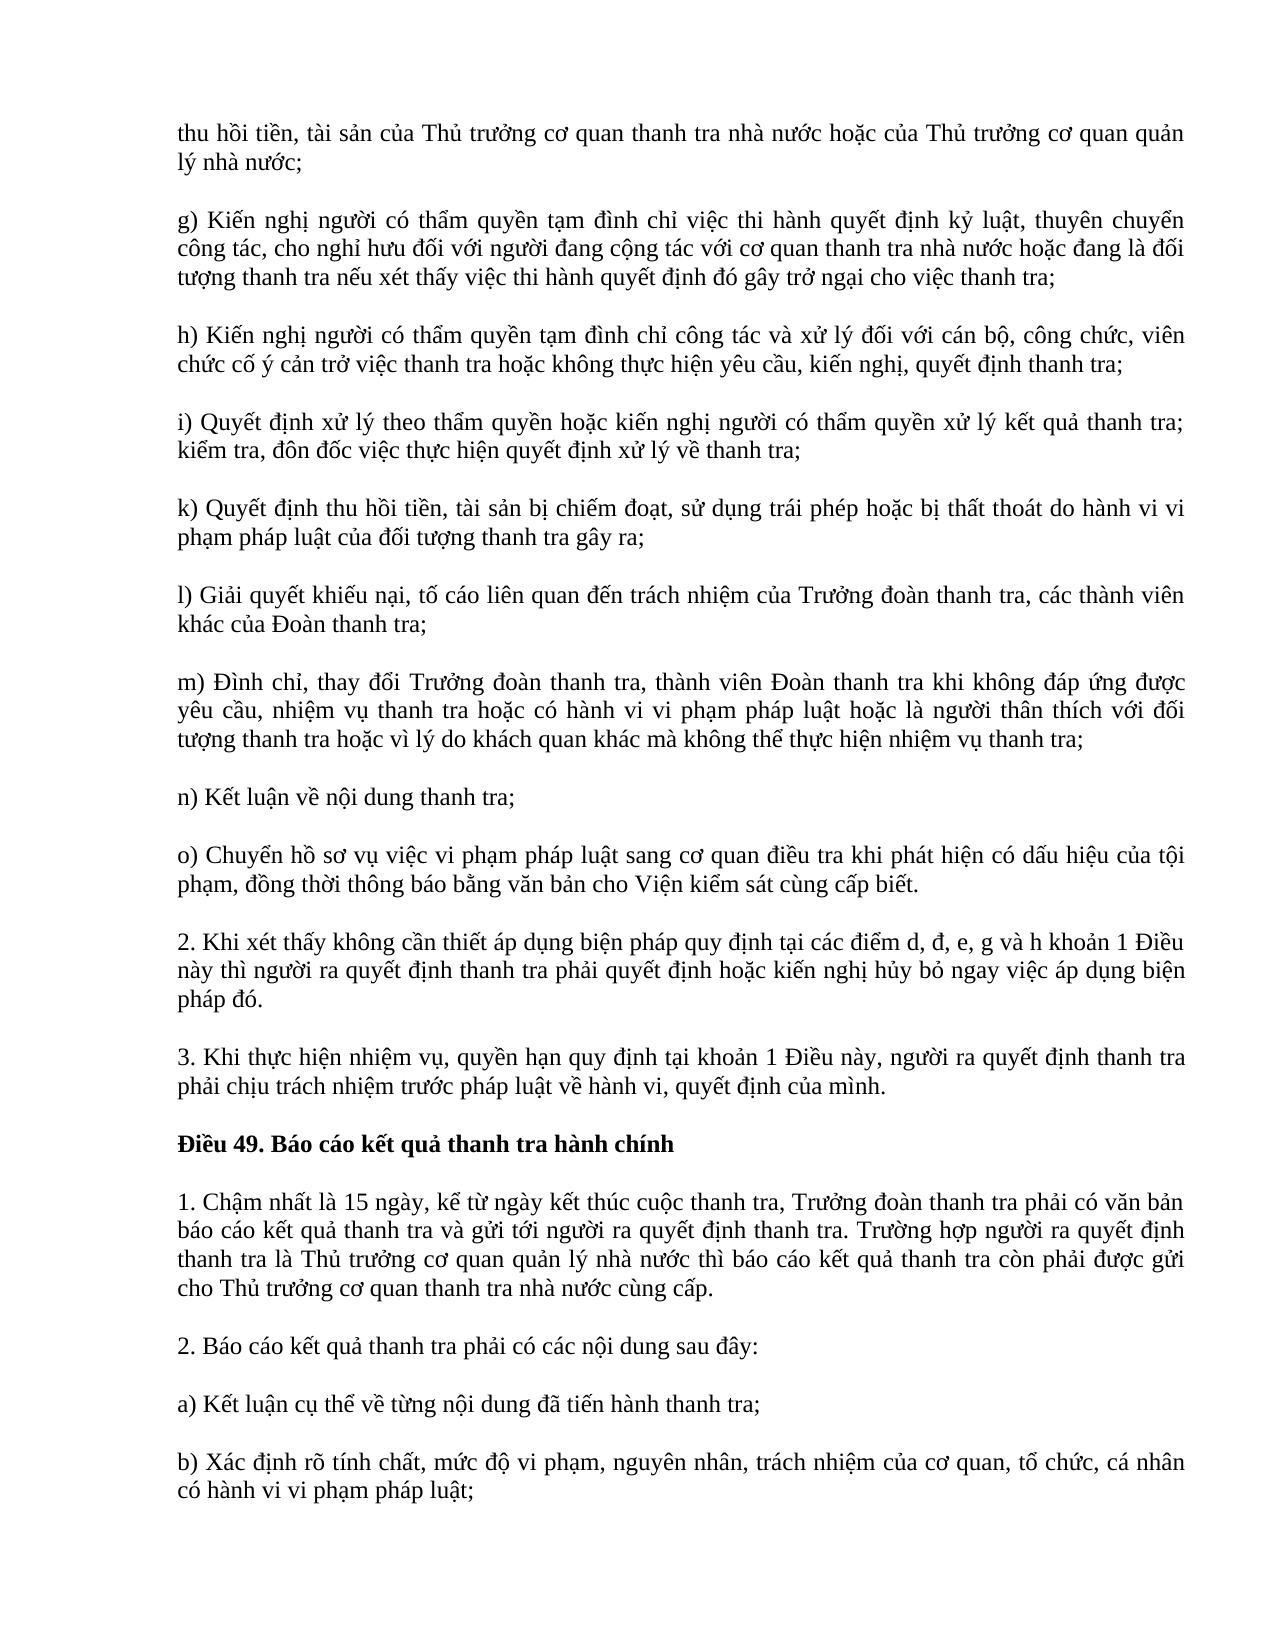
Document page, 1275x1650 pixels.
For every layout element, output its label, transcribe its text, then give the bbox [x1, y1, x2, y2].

text g) Kiến nghị người có thẩm quyền tạm đình chỉ việc thi hành quyết định kỷ luật, thuyên chuyển công tác, cho nghỉ hưu đối với người đang cộng tác với cơ quan thanh tra nhà nước hoặc đang là đối tượng thanh tra nếu xét thấy việc thi hành quyết định đó gây trở ngại cho việc thanh tra; [177, 205, 1186, 291]
text o) Chuyển hồ sơ vụ việc vi phạm pháp luật sang cơ quan điều tra khi phát hiện có dấu hiệu của tội phạm, đồng thời thông báo bằng văn bản cho Viện kiểm sát cùng cấp biết. [177, 840, 1186, 898]
text 2. Báo cáo kết quả thanh tra phải có các nội dung sau đây: [177, 1331, 1186, 1360]
text i) Quyết định xử lý theo thẩm quyền hoặc kiến nghị người có thẩm quyền xử lý kết quả thanh tra; kiểm tra, đôn đốc việc thực hiện quyết định xử lý về thanh tra; [177, 407, 1186, 464]
text a) Kết luận cụ thể về từng nội dung đã tiến hành thanh tra; [177, 1389, 1186, 1418]
text 2. Khi xét thấy không cần thiết áp dụng biện pháp quy định tại các điểm d, đ, e, g và h khoản 1 Điều này thì người ra quyết định thanh tra phải quyết định hoặc kiến nghị hủy bỏ ngay việc áp dụng biện pháp đó. [177, 927, 1186, 1013]
text Điều 49. Báo cáo kết quả thanh tra hành chính [177, 1129, 1186, 1158]
text l) Giải quyết khiếu nại, tố cáo liên quan đến trách nhiệm của Trưởng đoàn thanh tra, các thành viên khác của Đoàn thanh tra; [177, 580, 1186, 638]
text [177, 118, 1186, 176]
text n) Kết luận về nội dung thanh tra; [177, 782, 1186, 811]
text 1. Chậm nhất là 15 ngày, kể từ ngày kết thúc cuộc thanh tra, Trưởng đoàn thanh tra phải có văn bản báo cáo kết quả thanh tra và gửi tới người ra quyết định thanh tra. Trường hợp người ra quyết định thanh tra là Thủ trưởng cơ quan quản lý nhà nước thì báo cáo kết quả thanh tra còn phải được gửi cho Thủ trưởng cơ quan thanh tra nhà nước cùng cấp. [177, 1187, 1186, 1302]
text h) Kiến nghị người có thẩm quyền tạm đình chỉ công tác và xử lý đối với cán bộ, công chức, viên chức cố ý cản trở việc thanh tra hoặc không thực hiện yêu cầu, kiến nghị, quyết định thanh tra; [177, 320, 1186, 378]
text k) Quyết định thu hồi tiền, tài sản bị chiếm đoạt, sử dụng trái phép hoặc bị thất thoát do hành vi vi phạm pháp luật của đối tượng thanh tra gây ra; [177, 493, 1186, 551]
text b) Xác định rõ tính chất, mức độ vi phạm, nguyên nhân, trách nhiệm của cơ quan, tổ chức, cá nhân có hành vi vi phạm pháp luật; [177, 1447, 1186, 1504]
text 3. Khi thực hiện nhiệm vụ, quyền hạn quy định tại khoản 1 Điều này, người ra quyết định thanh tra phải chịu trách nhiệm trước pháp luật về hành vi, quyết định của mình. [177, 1042, 1186, 1100]
text m) Đình chỉ, thay đổi Trưởng đoàn thanh tra, thành viên Đoàn thanh tra khi không đáp ứng được yêu cầu, nhiệm vụ thanh tra hoặc có hành vi vi phạm pháp luật hoặc là người thân thích với đối tượng thanh tra hoặc vì lý do khách quan khác mà không thể thực hiện nhiệm vụ thanh tra; [177, 667, 1186, 753]
